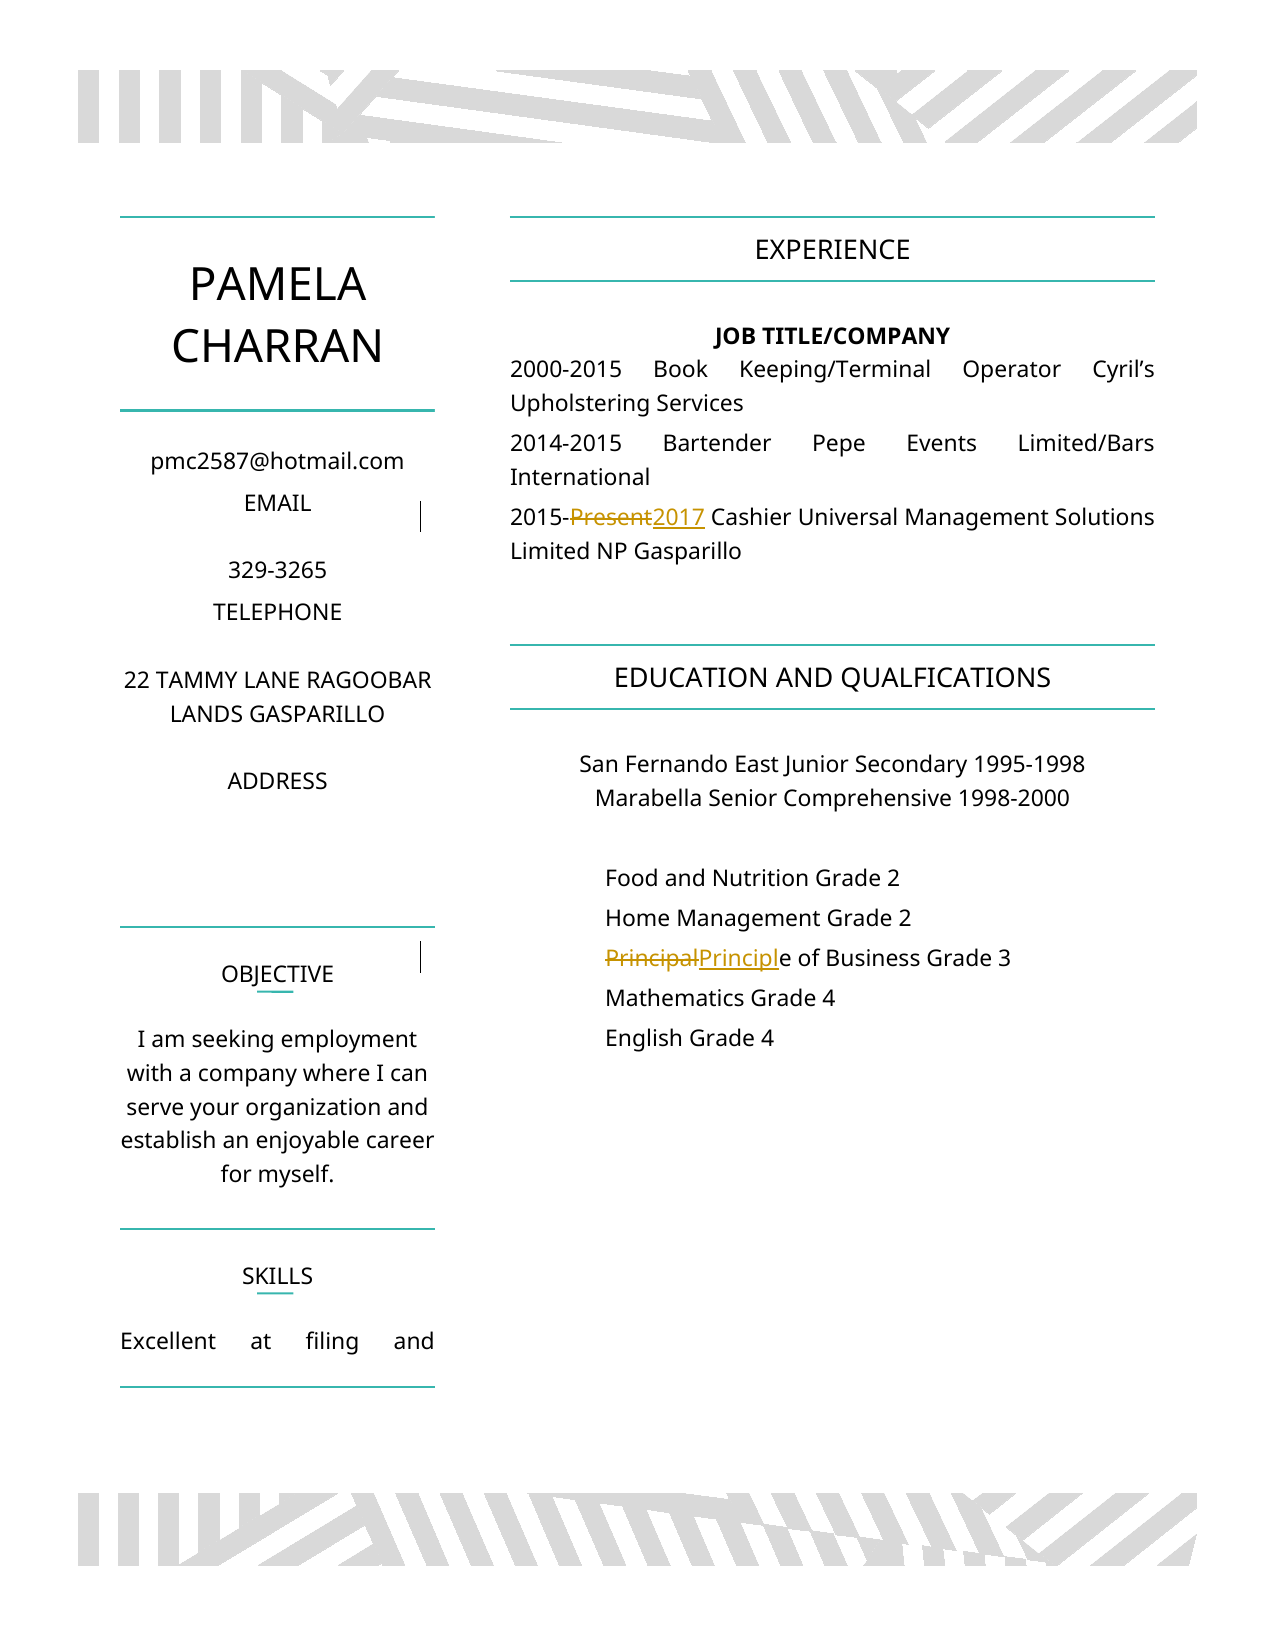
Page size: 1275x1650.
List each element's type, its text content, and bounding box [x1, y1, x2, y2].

table_header Pamela Charran pmc2587@hotmail.com 329-3265 22 Tammy Lane RAGOOBAR LANDS gasparillo address [120, 218, 435, 409]
table_header [435, 216, 1155, 1388]
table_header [120, 1230, 435, 1386]
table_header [120, 928, 435, 1228]
table_header Pamela Charran pmc2587@hotmail.com 329-3265 22 Tammy Lane RAGOOBAR LANDS gasparillo address [120, 412, 435, 926]
